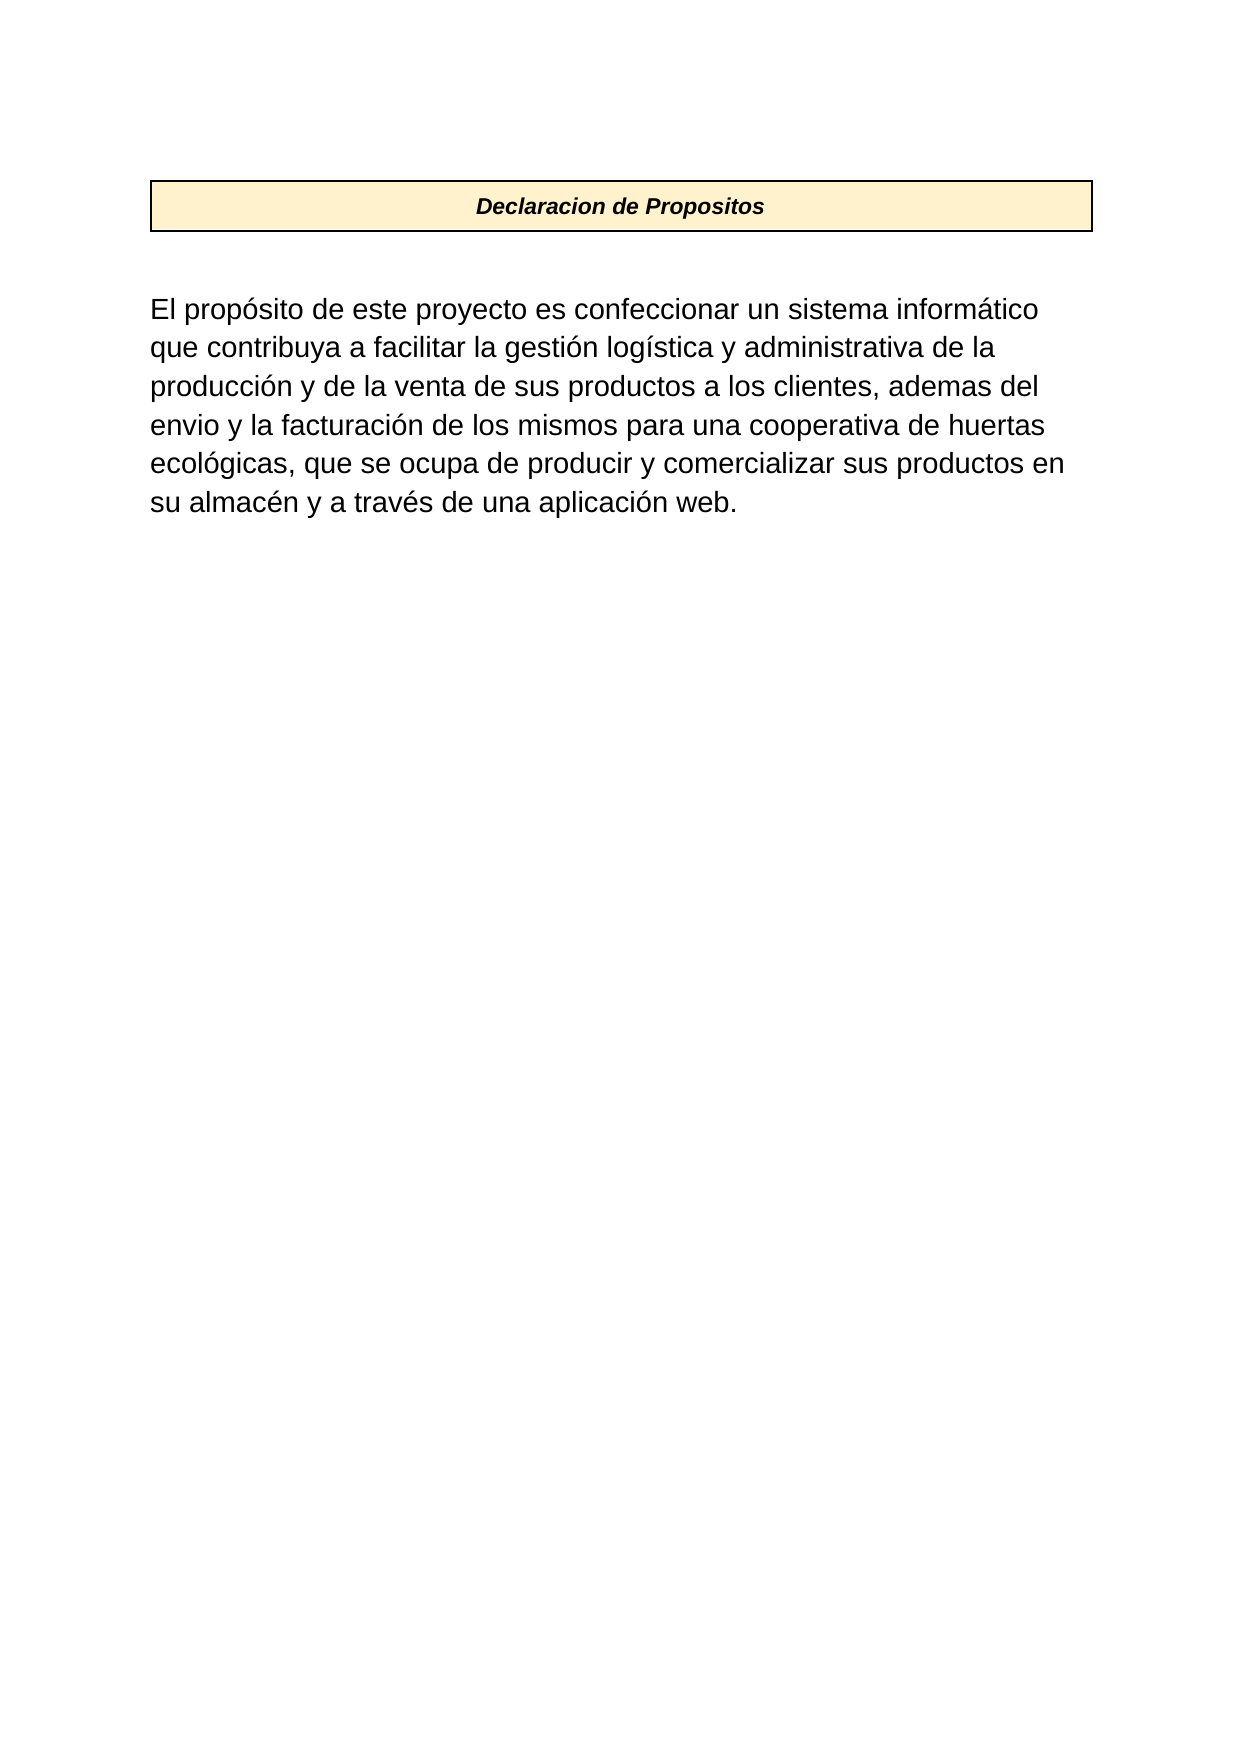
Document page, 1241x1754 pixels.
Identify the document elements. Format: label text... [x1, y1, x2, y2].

text El propósito de este proyecto es confeccionar un sistema informático que contribuya a facilitar la gestión logística y administrativa de la producción y de la venta de sus productos a los clientes, ademas del envio y la facturación de los mismos para una cooperativa de huertas ecológicas, que se ocupa de producir y comercializar sus productos en su almacén y a través de una aplicación web. [150, 292, 1090, 518]
table_header Declaracion de Propositos [152, 182, 1091, 229]
